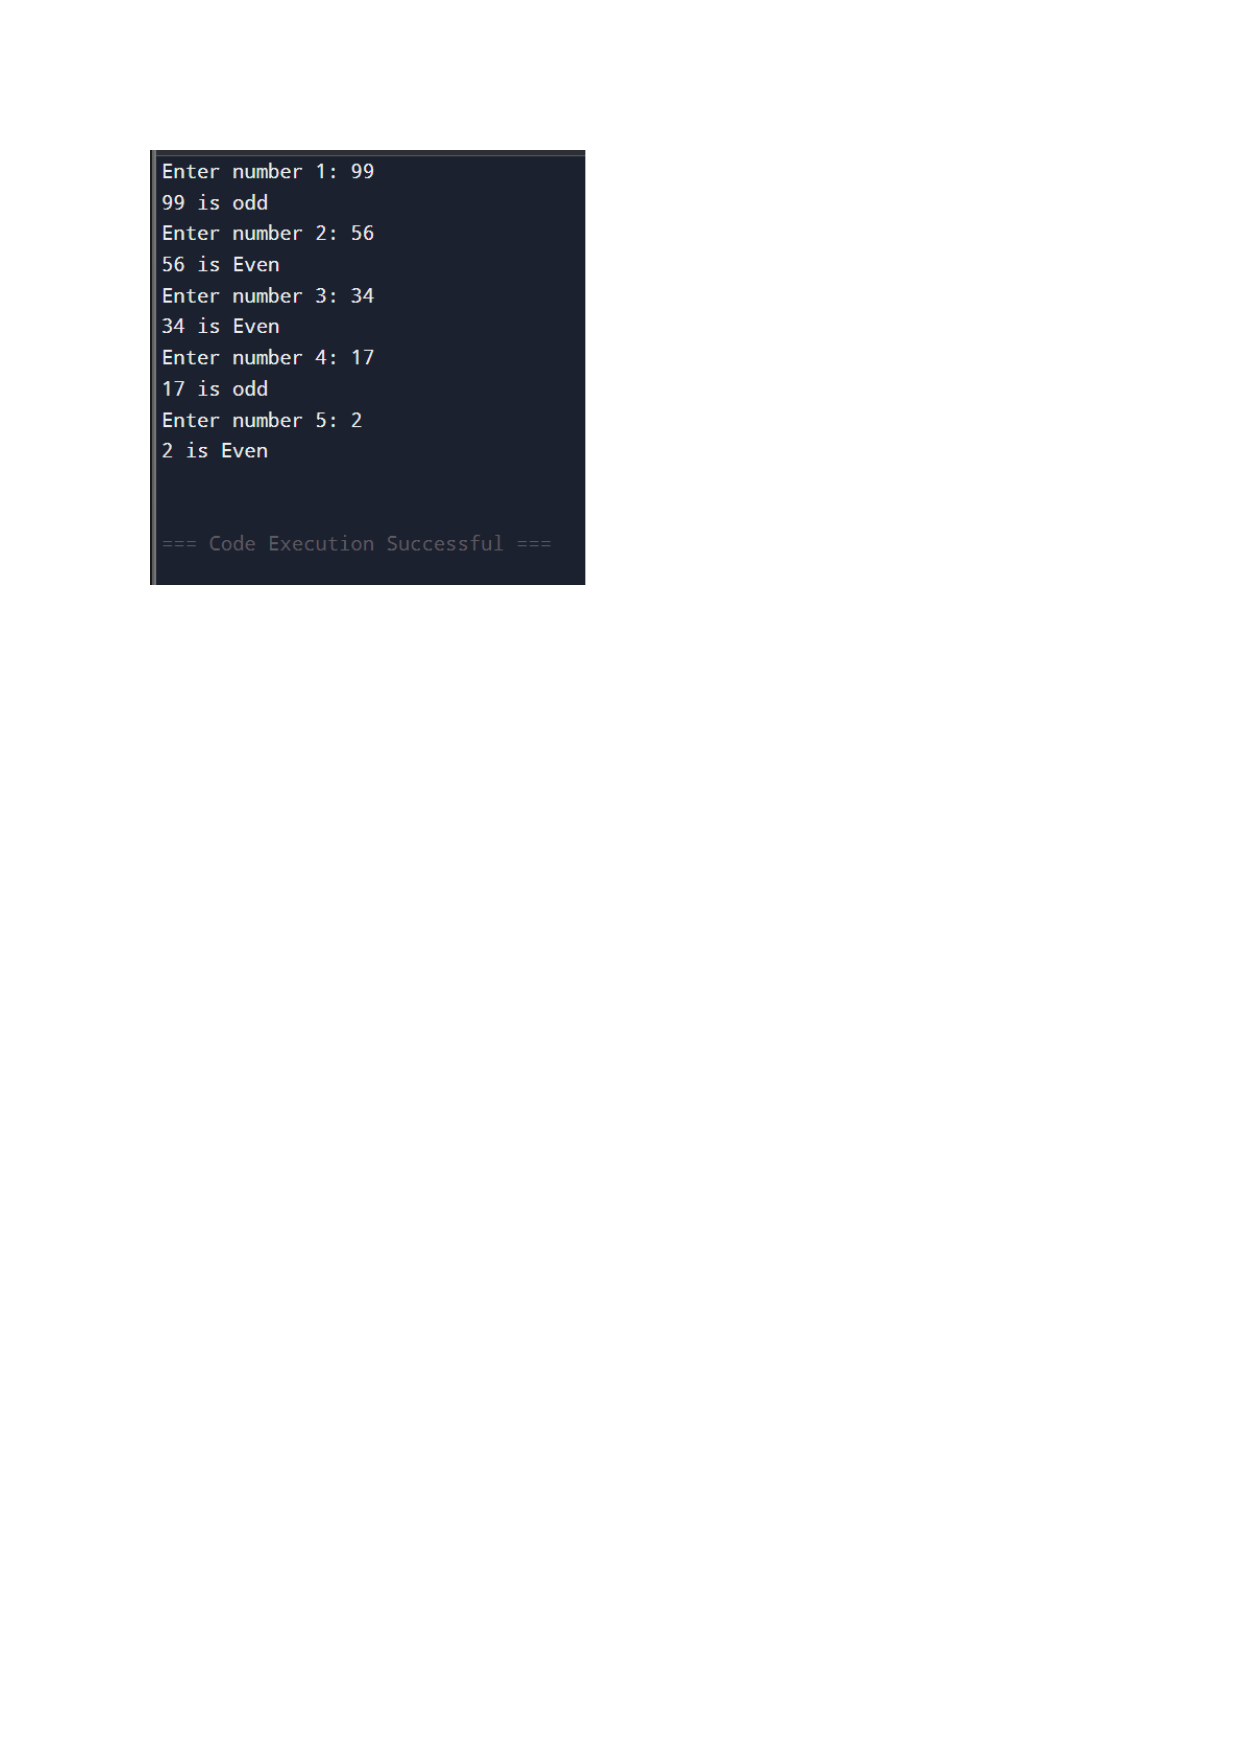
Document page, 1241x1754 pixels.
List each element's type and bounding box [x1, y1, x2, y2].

picture [150, 150, 586, 585]
